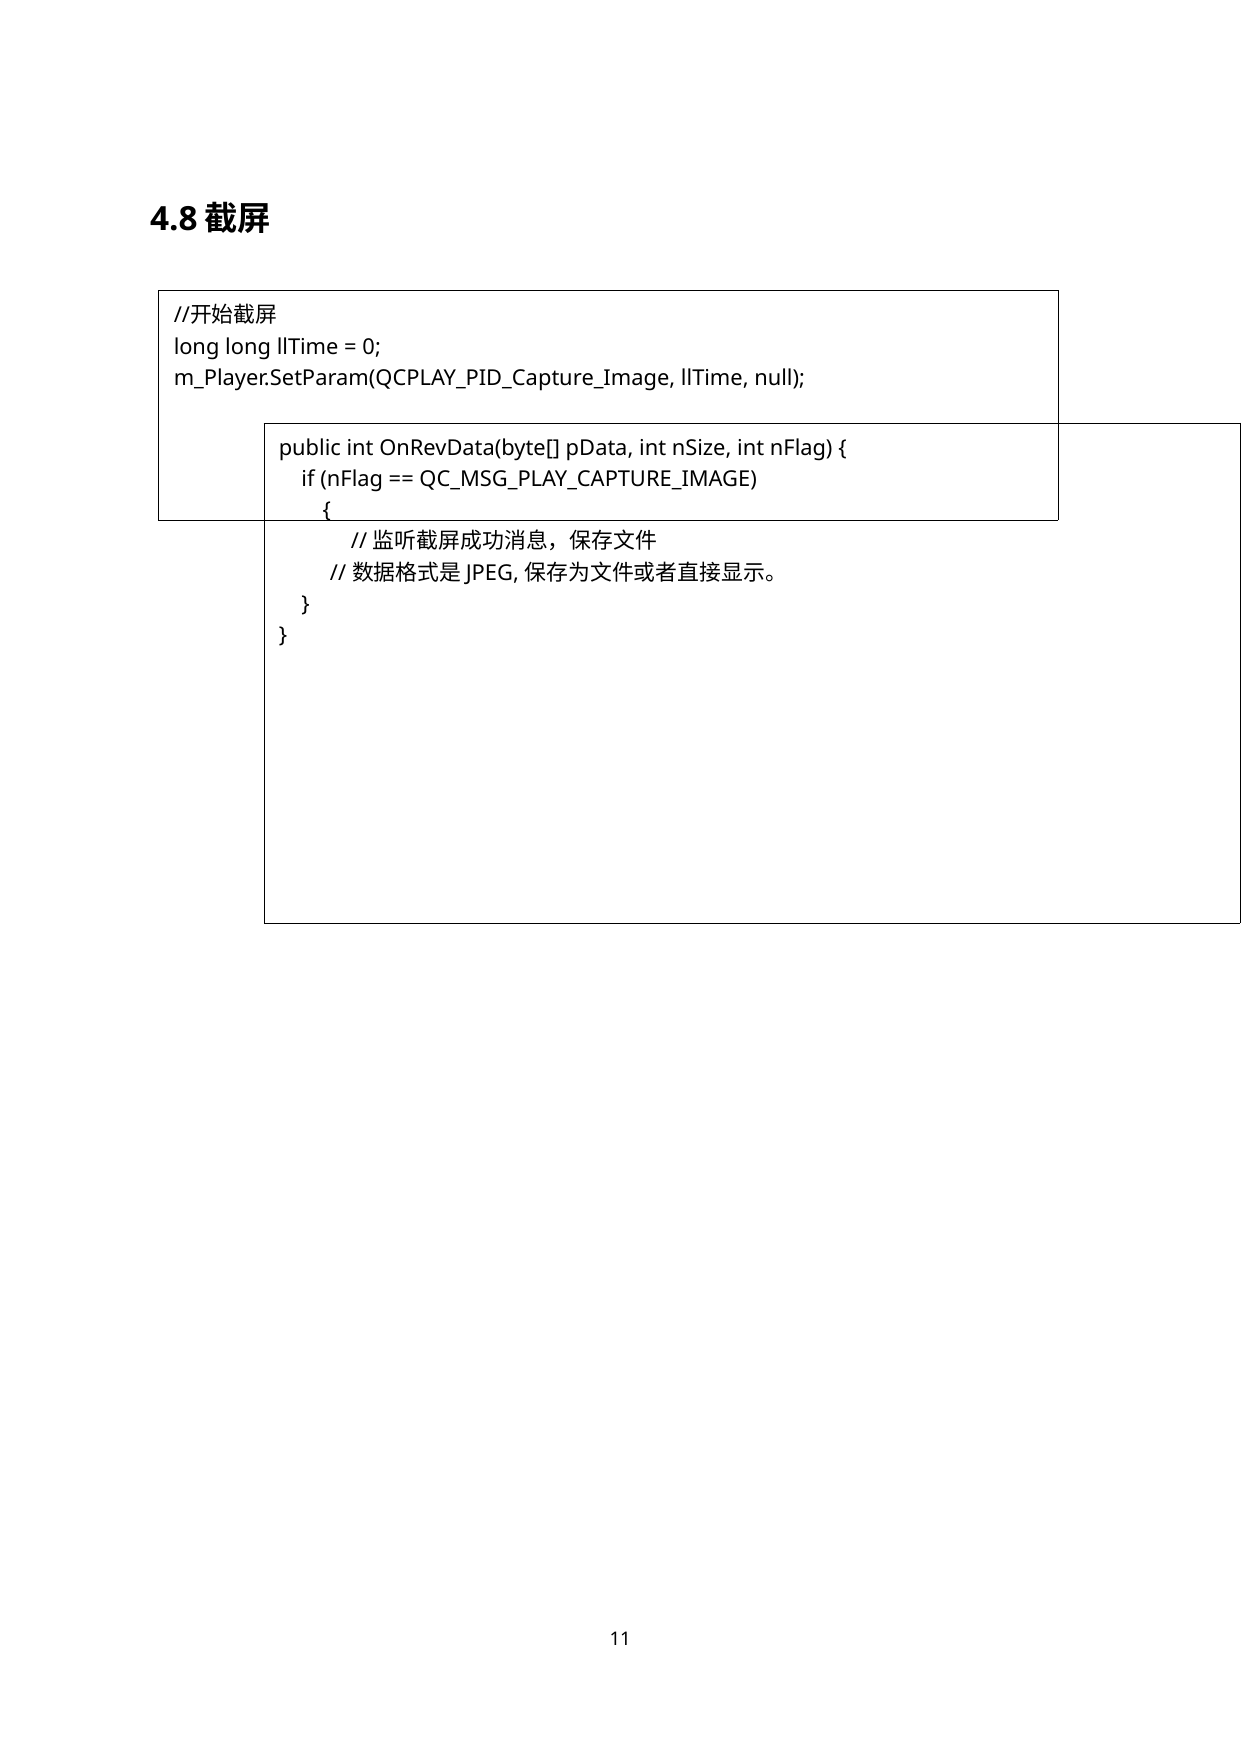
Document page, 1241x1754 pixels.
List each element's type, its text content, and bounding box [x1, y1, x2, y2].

subtitle 4.8截屏 [150, 172, 1090, 260]
